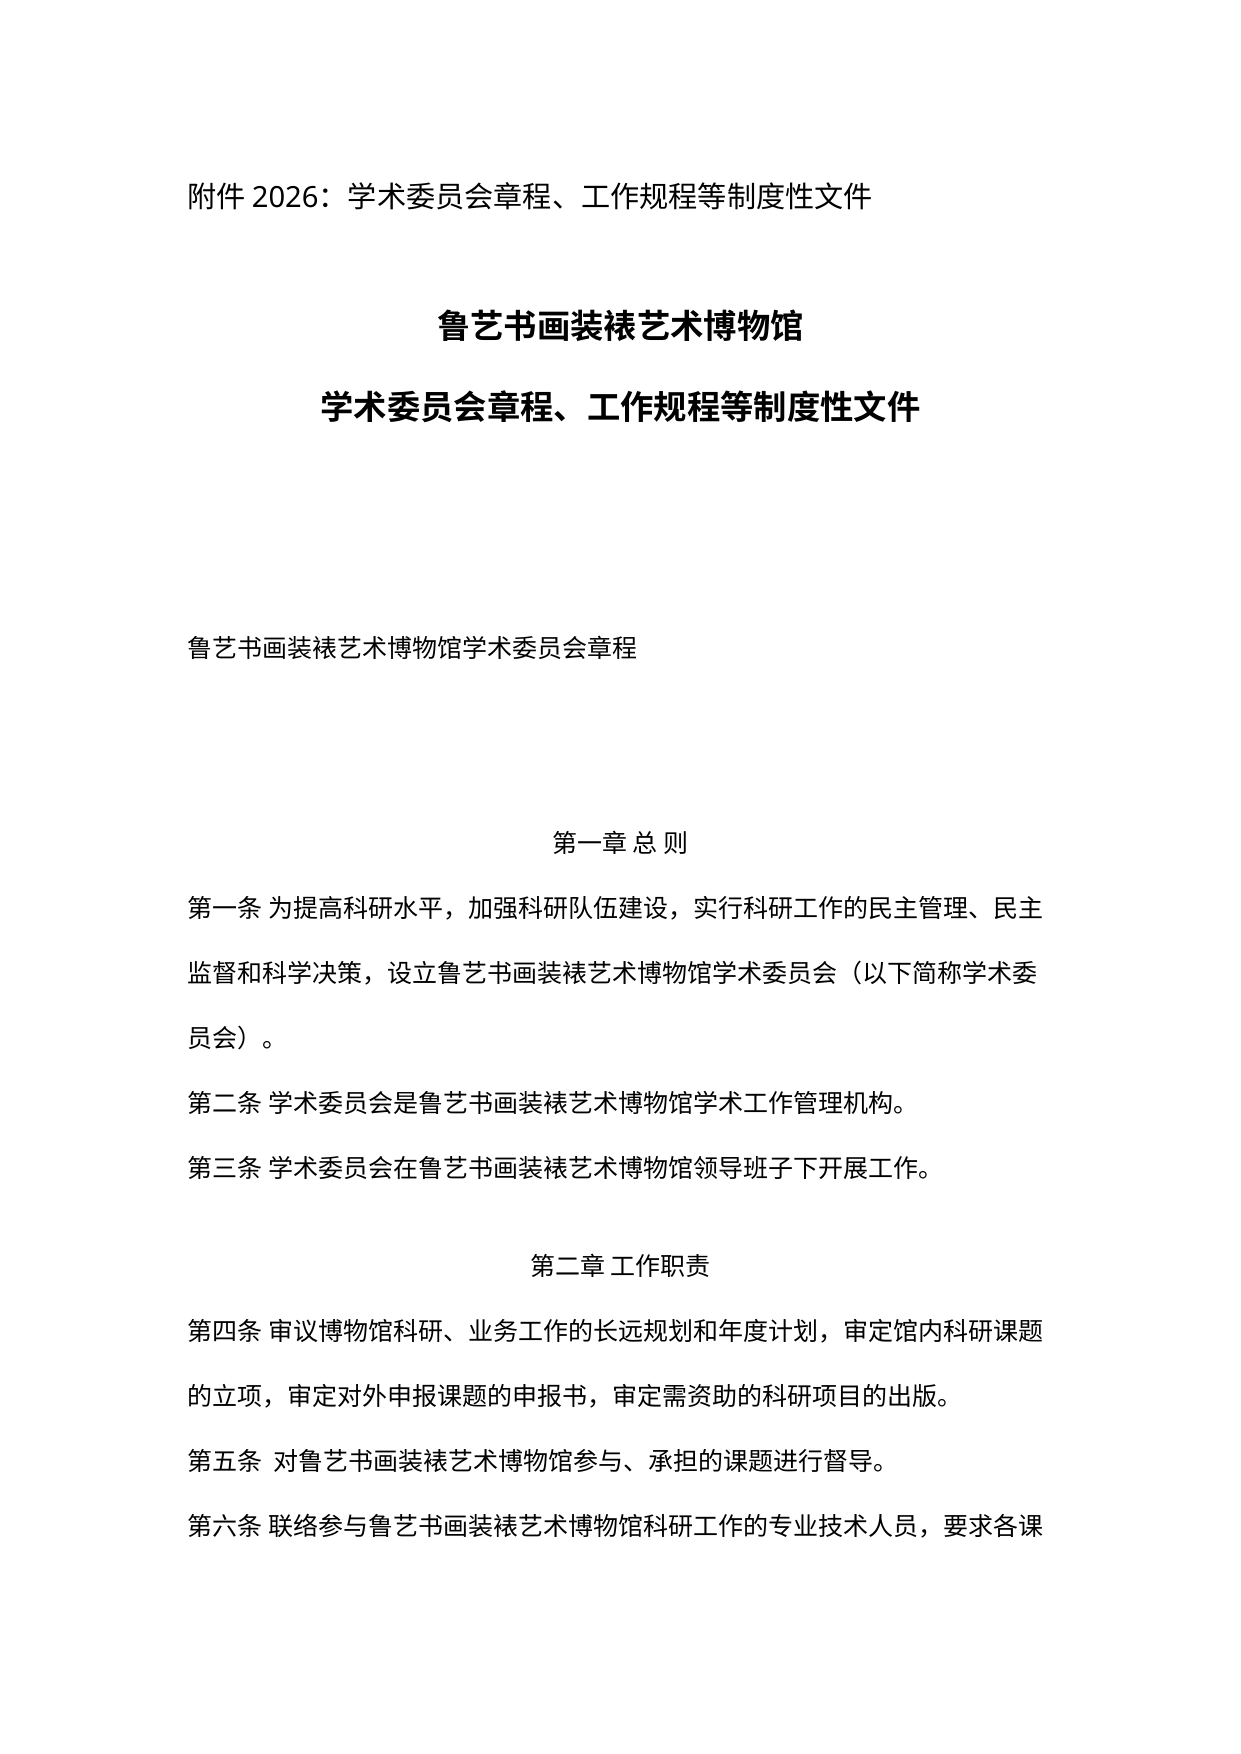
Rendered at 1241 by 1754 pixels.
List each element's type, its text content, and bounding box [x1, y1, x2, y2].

text 第四条 审议博物馆科研、业务工作的长远规划和年度计划，审定馆内科研课题的立项，审定对外申报课题的申报书，审定需资助的科研项目的出版。 [187, 1297, 1053, 1427]
text 附件2026：学术委员会章程、工作规程等制度性文件 [187, 162, 1053, 227]
text 鲁艺书画装裱艺术博物馆学术委员会章程 [187, 614, 1053, 679]
text 第三条 学术委员会在鲁艺书画装裱艺术博物馆领导班子下开展工作。 [187, 1134, 1053, 1199]
text 学术委员会章程、工作规程等制度性文件 [187, 373, 1053, 438]
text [187, 1492, 1053, 1557]
text 第一章 总 则 [187, 809, 1053, 874]
text 第二条 学术委员会是鲁艺书画装裱艺术博物馆学术工作管理机构。 [187, 1069, 1053, 1134]
text 第五条 对鲁艺书画装裱艺术博物馆参与、承担的课题进行督导。 [187, 1427, 1053, 1492]
text 第一条 为提高科研水平，加强科研队伍建设，实行科研工作的民主管理、民主监督和科学决策，设立鲁艺书画装裱艺术博物馆学术委员会（以下简称学术委员会）。 [187, 874, 1053, 1069]
text 第二章 工作职责 [187, 1232, 1053, 1297]
text 鲁艺书画装裱艺术博物馆 [187, 292, 1053, 357]
